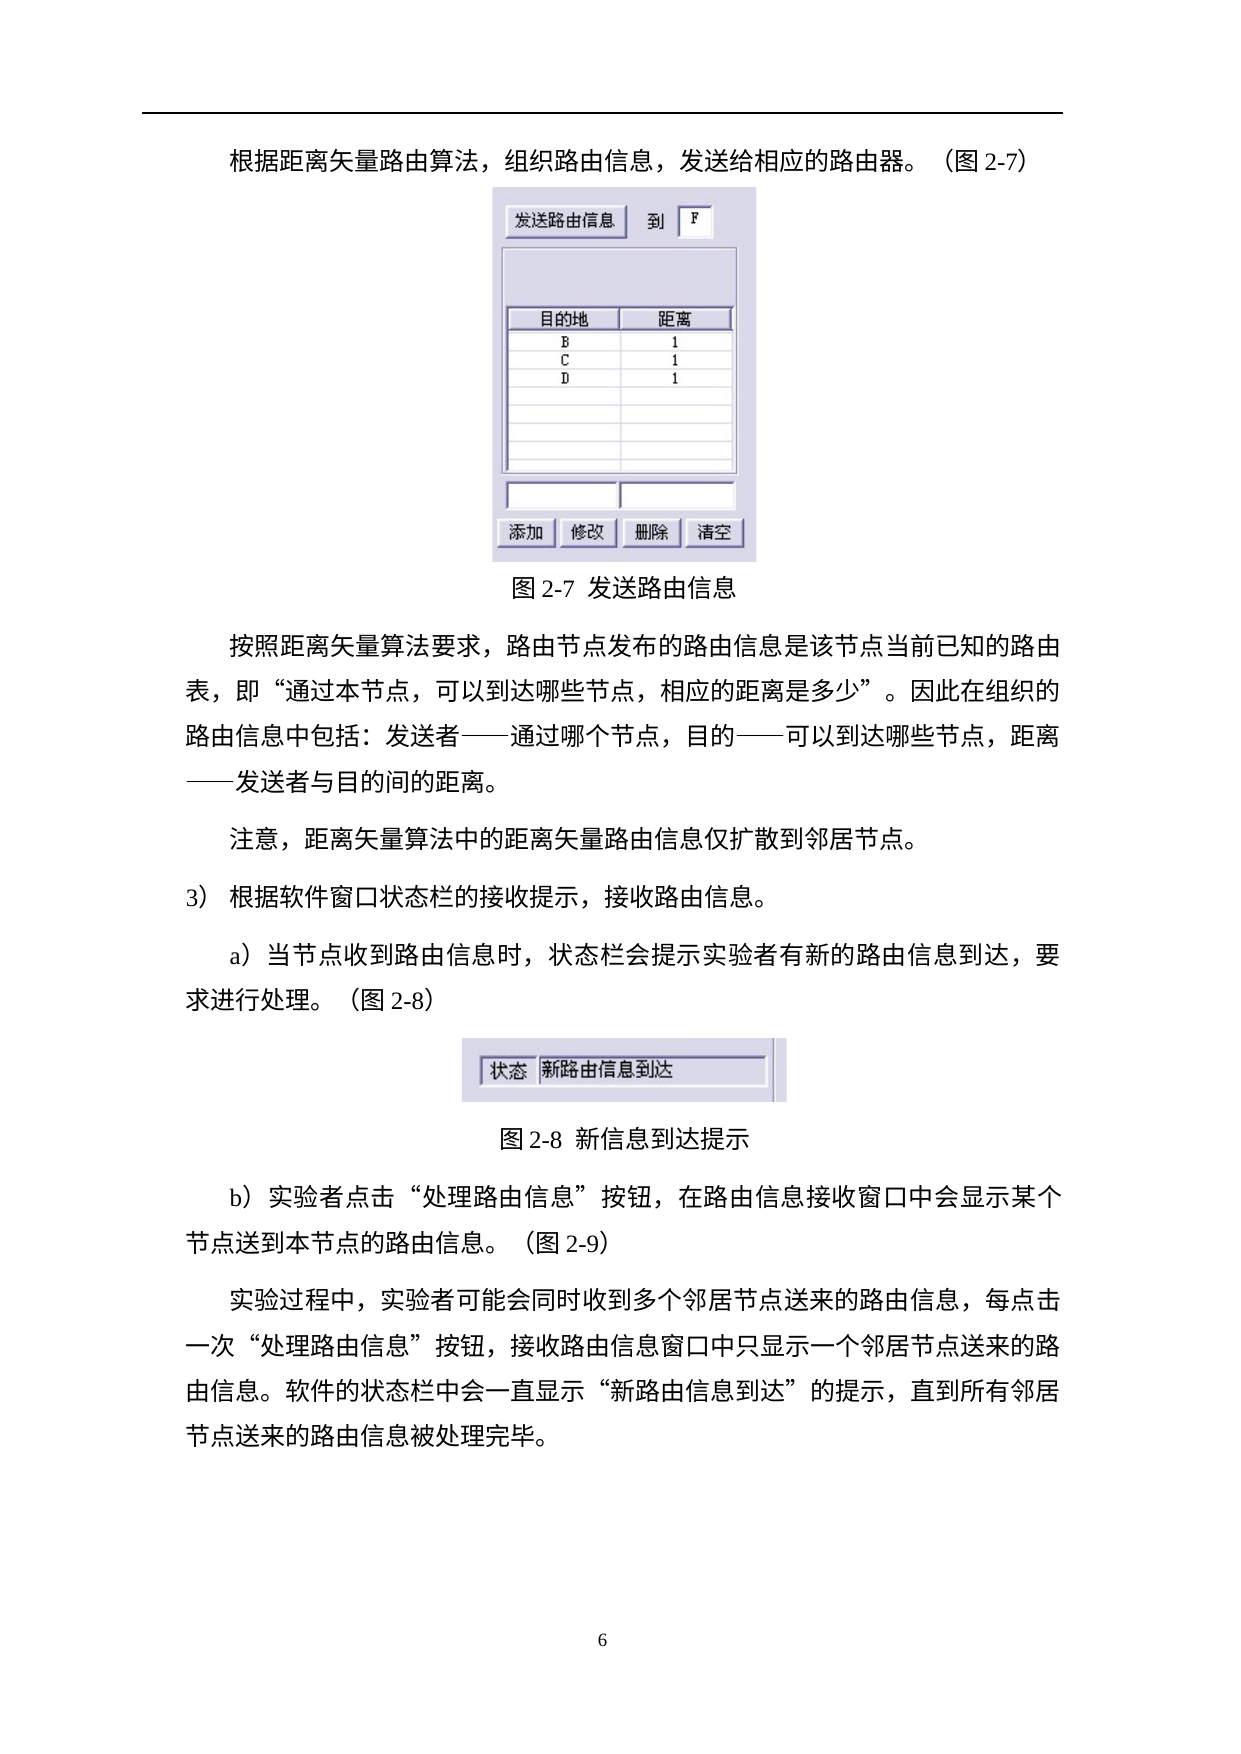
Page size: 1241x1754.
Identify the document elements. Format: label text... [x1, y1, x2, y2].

text a）当节点收到路由信息时，状态栏会提示实验者有新的路由信息到达，要求进行处理。（图2-8） [186, 936, 1063, 1017]
text 图2-8 新信息到达提示 [186, 1120, 1063, 1156]
text b）实验者点击“处理路由信息”按钮，在路由信息接收窗口中会显示某个节点送到本节点的路由信息。（图2-9） [186, 1178, 1063, 1259]
picture [461, 1038, 787, 1102]
picture [492, 187, 757, 562]
text 实验过程中，实验者可能会同时收到多个邻居节点送来的路由信息，每点击一次“处理路由信息”按钮，接收路由信息窗口中只显示一个邻居节点送来的路由信息。软件的状态栏中会一直显示“新路由信息到达”的提示，直到所有邻居节点送来的路由信息被处理完毕。 [186, 1281, 1063, 1453]
text 根据距离矢量路由算法，组织路由信息，发送给相应的路由器。（图2-7） [186, 142, 1063, 178]
text 按照距离矢量算法要求，路由节点发布的路由信息是该节点当前已知的路由表，即“通过本节点，可以到达哪些节点，相应的距离是多少”。因此在组织的路由信息中包括：发送者——通过哪个节点，目的——可以到达哪些节点，距离——发送者与目的间的距离。 [186, 626, 1063, 798]
list 根据软件窗口状态栏的接收提示，接收路由信息。 [186, 878, 1063, 914]
text 图2-7 发送路由信息 [186, 568, 1063, 604]
text 注意，距离矢量算法中的距离矢量路由信息仅扩散到邻居节点。 [186, 820, 1063, 856]
